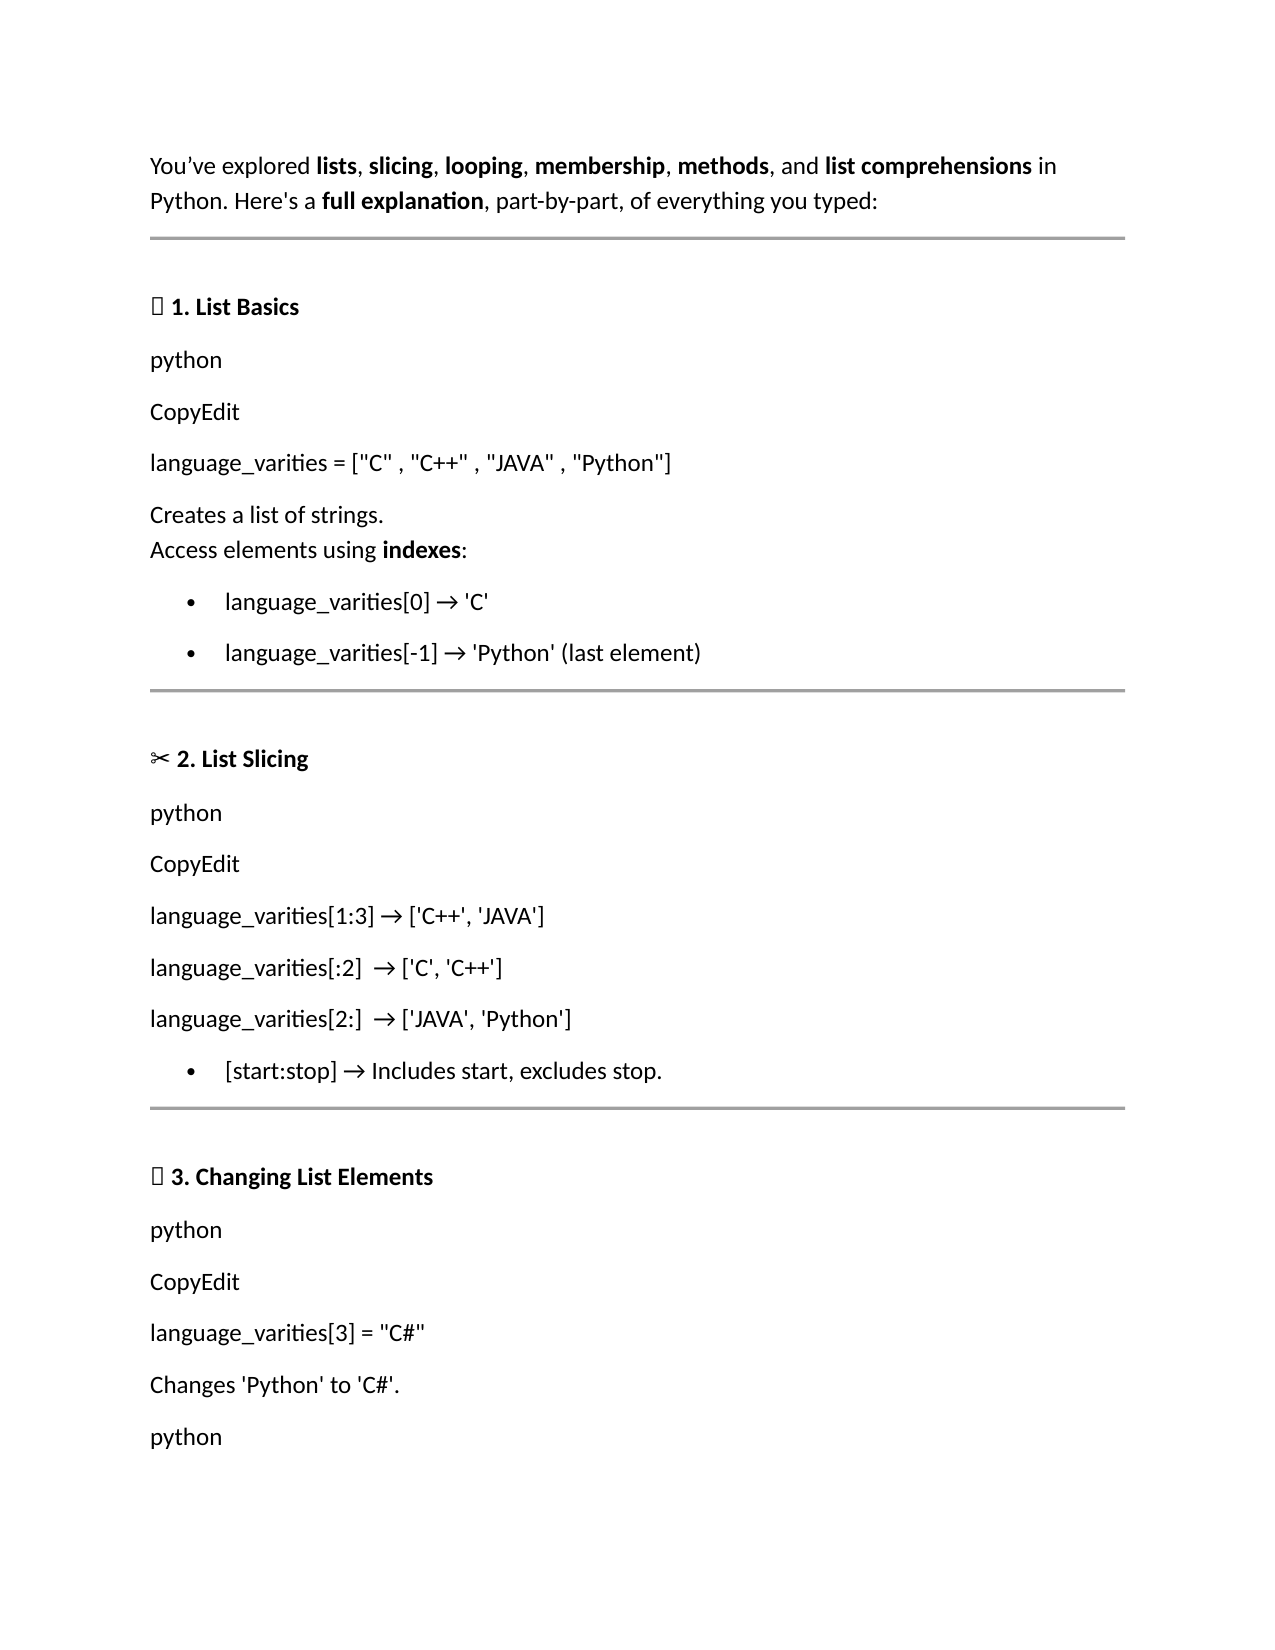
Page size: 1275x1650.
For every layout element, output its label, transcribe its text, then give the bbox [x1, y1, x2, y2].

text language_varities[1:3] → ['C++', 'JAVA'] [150, 900, 1125, 931]
text You’ve explored lists, slicing, looping, membership, methods, and list comprehensions in Python. Here's a full explanation, part-by-part, of everything you typed: [150, 150, 1125, 216]
text CopyEdit [150, 396, 1125, 426]
text Creates a list of strings. Access elements using indexes: [150, 499, 1125, 565]
text python [150, 797, 1125, 827]
text CopyEdit [150, 848, 1125, 879]
list [start:stop] → Includes start, excludes stop. [187, 1055, 1125, 1086]
text python [150, 1214, 1125, 1245]
list language_varities[0] → 'C' [187, 586, 1125, 616]
text python [150, 344, 1125, 375]
list language_varities[-1] → 'Python' (last element) [187, 637, 1125, 668]
text python [150, 1421, 1125, 1451]
text CopyEdit [150, 1266, 1125, 1296]
text language_varities[:2] → ['C', 'C++'] [150, 952, 1125, 982]
text 🧠 1. List Basics [150, 288, 1125, 322]
text 🔁 3. Changing List Elements [150, 1158, 1125, 1192]
text Changes 'Python' to 'C#'. [150, 1369, 1125, 1400]
text language_varities[3] = "C#" [150, 1317, 1125, 1348]
text language_varities[2:] → ['JAVA', 'Python'] [150, 1003, 1125, 1034]
text ✂️ 2. List Slicing [150, 741, 1125, 775]
text language_varities = ["C" , "C++" , "JAVA" , "Python"] [150, 447, 1125, 478]
